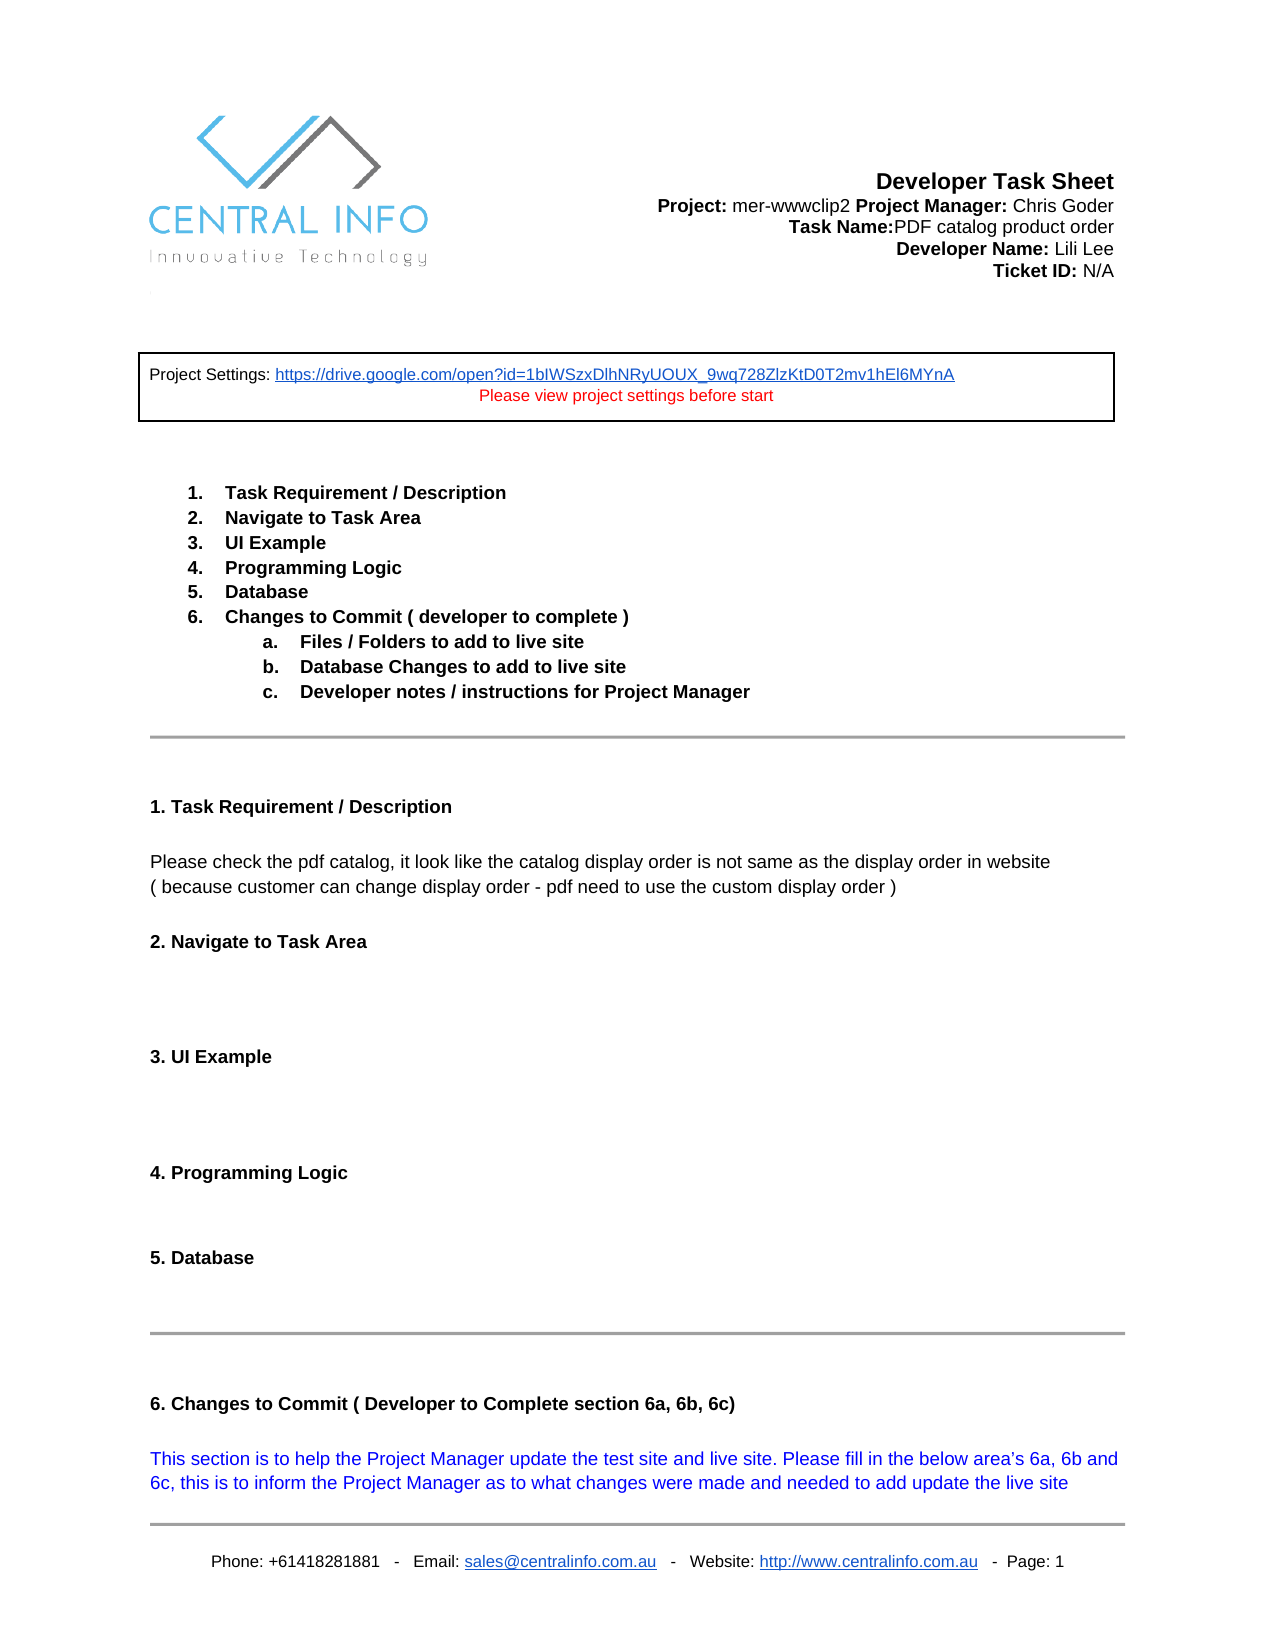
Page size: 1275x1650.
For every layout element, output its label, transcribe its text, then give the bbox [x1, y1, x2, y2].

text 6. Changes to Commit ( Developer to Complete section 6a, 6b, 6c) [150, 1392, 1125, 1414]
text ( because customer can change display order - pdf need to use the custom display order ) [150, 876, 1125, 897]
list Task Requirement / Description [187, 482, 1125, 504]
list UI Example [187, 532, 1125, 553]
picture [149, 115, 432, 267]
table_header Project Settings: https://drive.google.com/open?id=1bIWSzxDlhNRyUOUX_9wq728ZlzKtD0T2mv1hEl6MYnA Please view project settings before start [140, 354, 1113, 420]
text 2. Navigate to Task Area [150, 931, 1125, 952]
text 3. UI Example [150, 1046, 1125, 1068]
text This section is to help the Project Manager update the test site and live site. Please fill in the below area’s 6a, 6b and 6c, this is to inform the Project Manager as to what changes were made and needed to add update the live site [150, 1447, 1125, 1494]
list Developer notes / instructions for Project Manager [262, 681, 1125, 702]
text 5. Database [150, 1247, 1125, 1268]
list Programming Logic [187, 557, 1125, 578]
text 4. Programming Logic [150, 1162, 1125, 1183]
list Changes to Commit ( developer to complete ) [187, 606, 1125, 628]
list Files / Folders to add to live site [262, 631, 1125, 652]
list Navigate to Task Area [187, 507, 1125, 528]
text Please check the pdf catalog, it look like the catalog display order is not same as the display order in website [150, 851, 1125, 872]
list Database Changes to add to live site [262, 656, 1125, 677]
text 1. Task Requirement / Description [150, 796, 1125, 817]
list Database [187, 581, 1125, 603]
